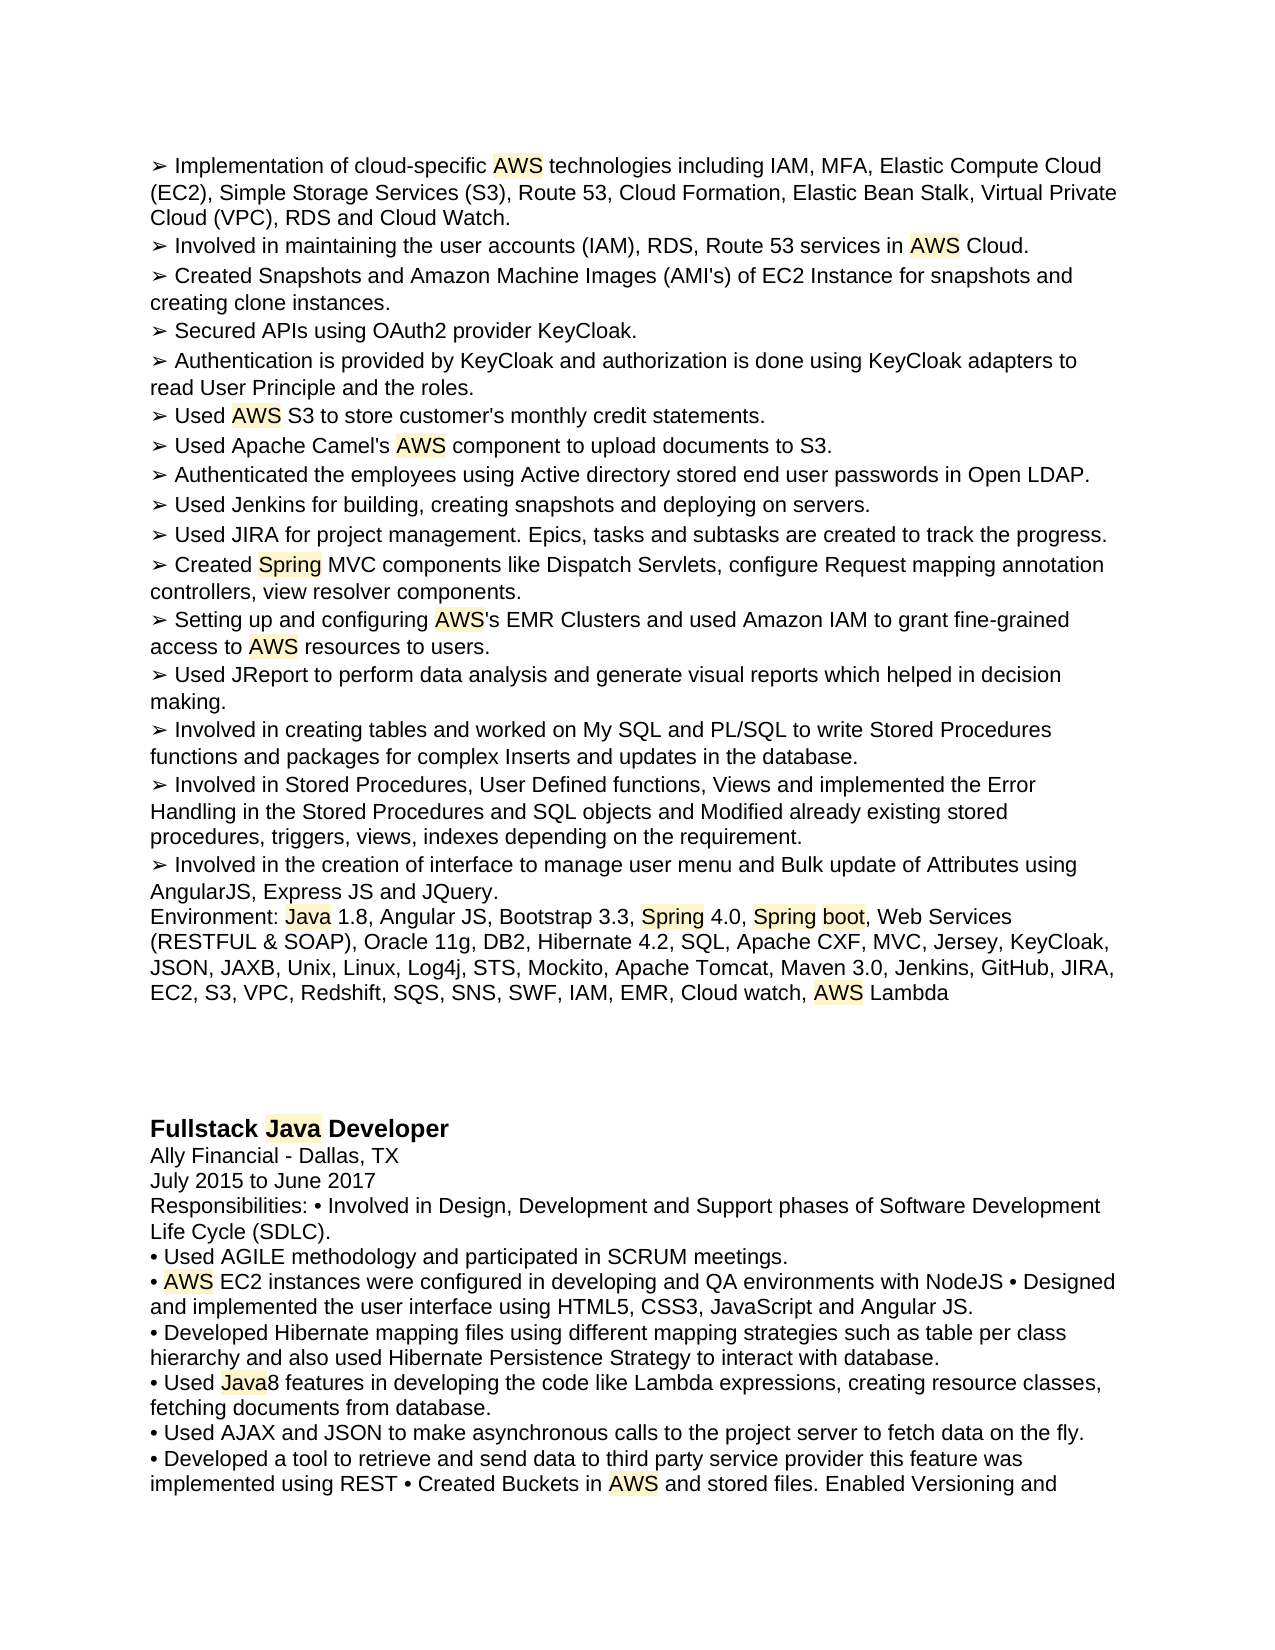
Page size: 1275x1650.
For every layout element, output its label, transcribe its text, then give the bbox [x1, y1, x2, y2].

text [150, 150, 1125, 1005]
text July 2015 to June 2017 [150, 1168, 1125, 1193]
text Ally Financial - Dallas, TX [150, 1143, 1125, 1168]
text Fullstack Java Developer [150, 1114, 265, 1143]
text Fullstack Java Developer [321, 1114, 1125, 1143]
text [150, 1193, 1125, 1496]
